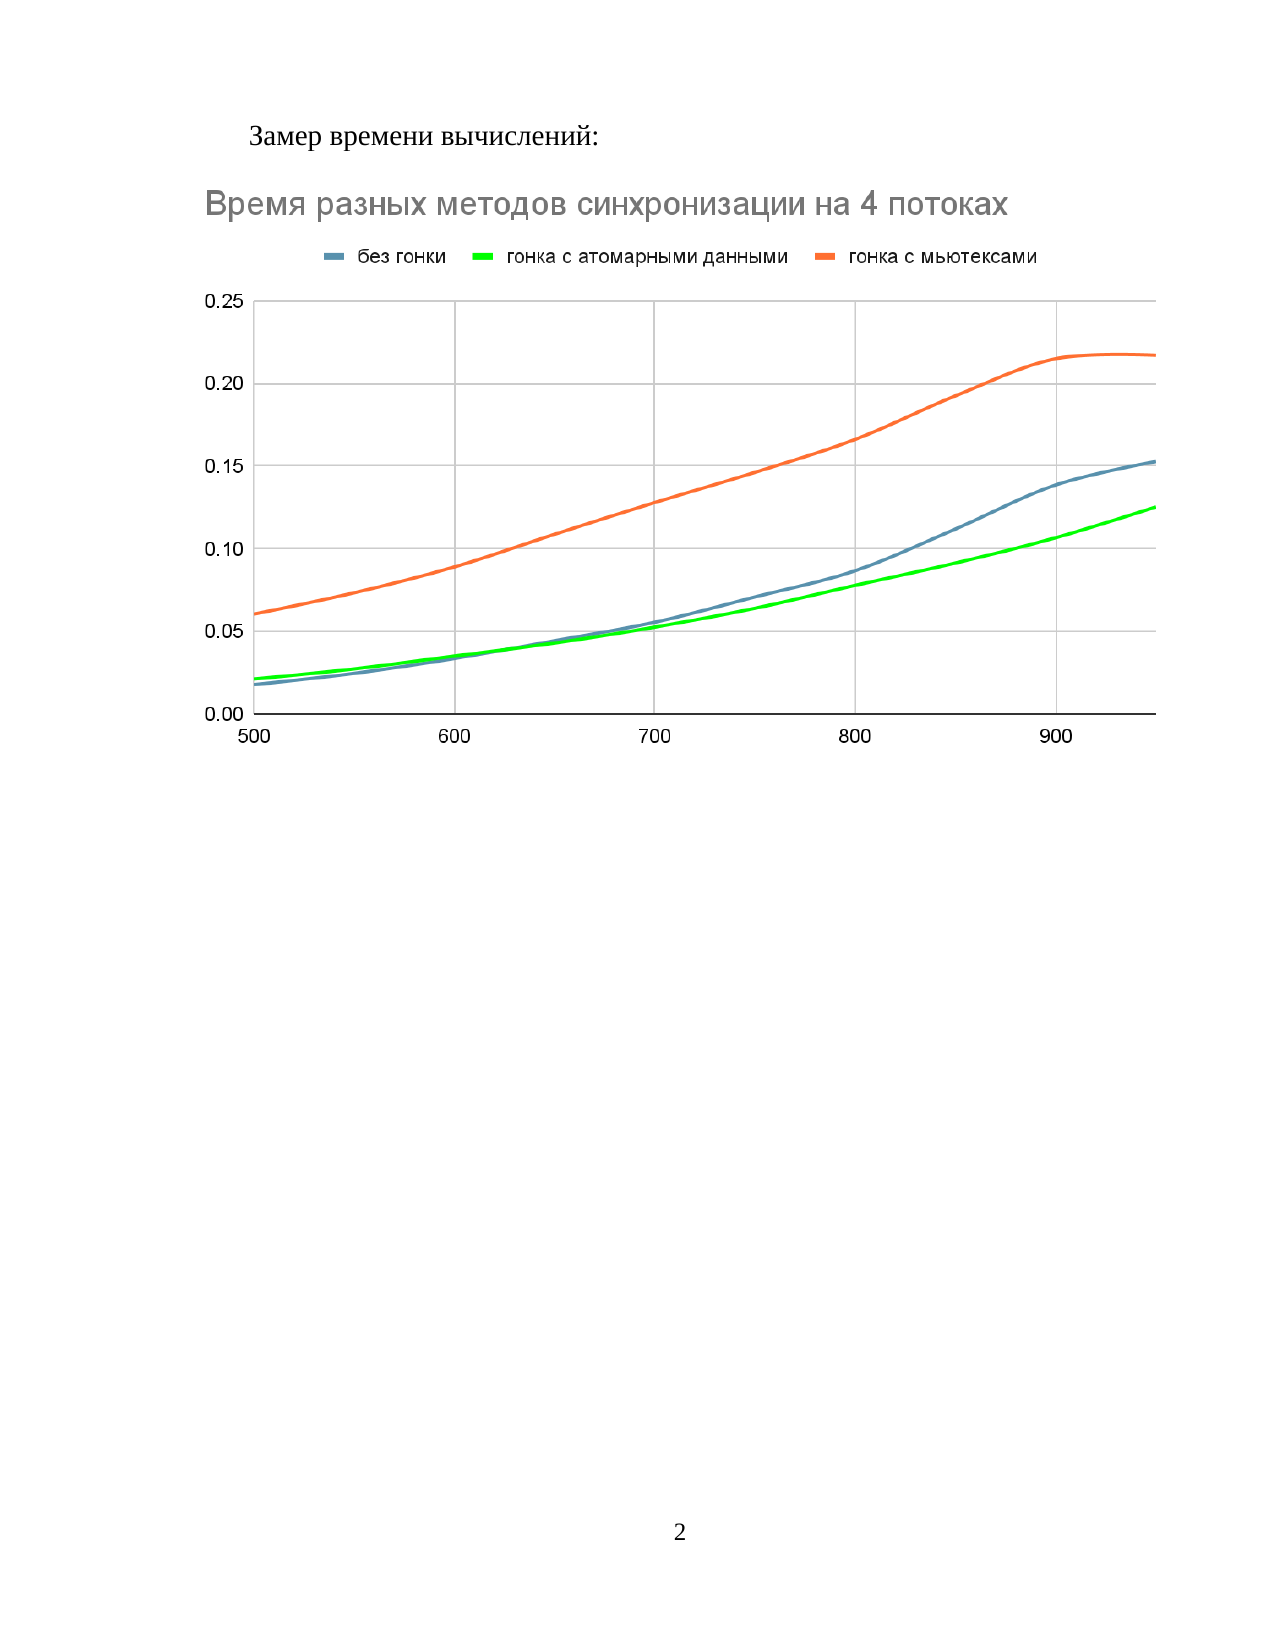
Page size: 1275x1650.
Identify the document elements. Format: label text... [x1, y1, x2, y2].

picture [173, 151, 1187, 779]
text Замер времени вычислений: [173, 118, 1186, 151]
